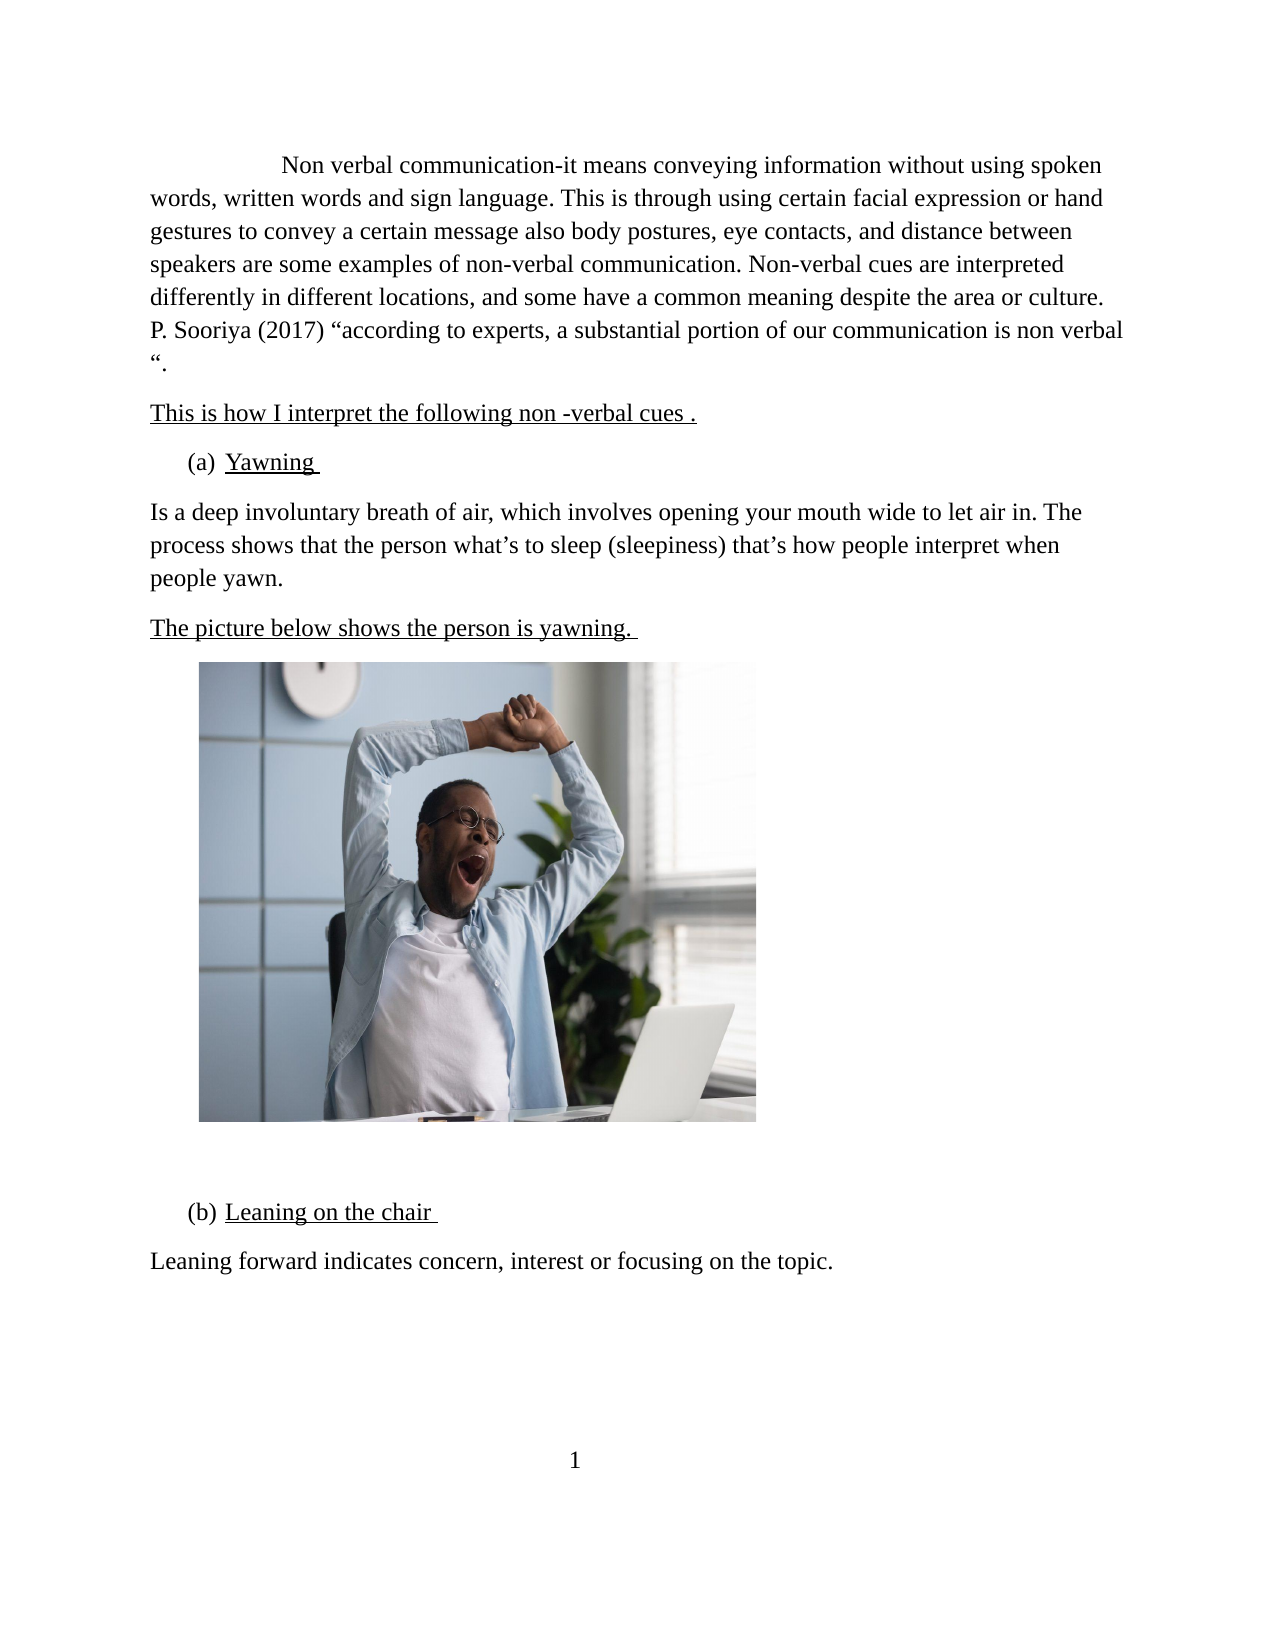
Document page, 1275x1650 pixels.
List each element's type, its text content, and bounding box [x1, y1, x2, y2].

text Leaning forward indicates concern, interest or focusing on the topic. [150, 1246, 1125, 1275]
list Yawning [187, 447, 1125, 476]
text Non verbal communication-it means conveying information without using spoken words, written words and sign language. This is through using certain facial expression or hand gestures to convey a certain message also body postures, eye contacts, and distance between speakers are some examples of non-verbal communication. Non-verbal cues are interpreted differently in different locations, and some have a common meaning despite the area or culture. P. Sooriya (2017) “according to experts, a substantial portion of our communication is non verbal “. [150, 150, 1125, 377]
text Is a deep involuntary breath of air, which involves opening your mouth wide to let air in. The process shows that the person what’s to sleep (sleepiness) that’s how people interpret when people yawn. [150, 497, 1125, 592]
picture [198, 662, 757, 1122]
text The picture below shows the person is yawning. [150, 613, 1125, 642]
text This is how I interpret the following non -verbal cues . [150, 398, 1125, 427]
list Leaning on the chair [187, 1197, 1125, 1226]
text 1 [150, 1445, 1125, 1474]
